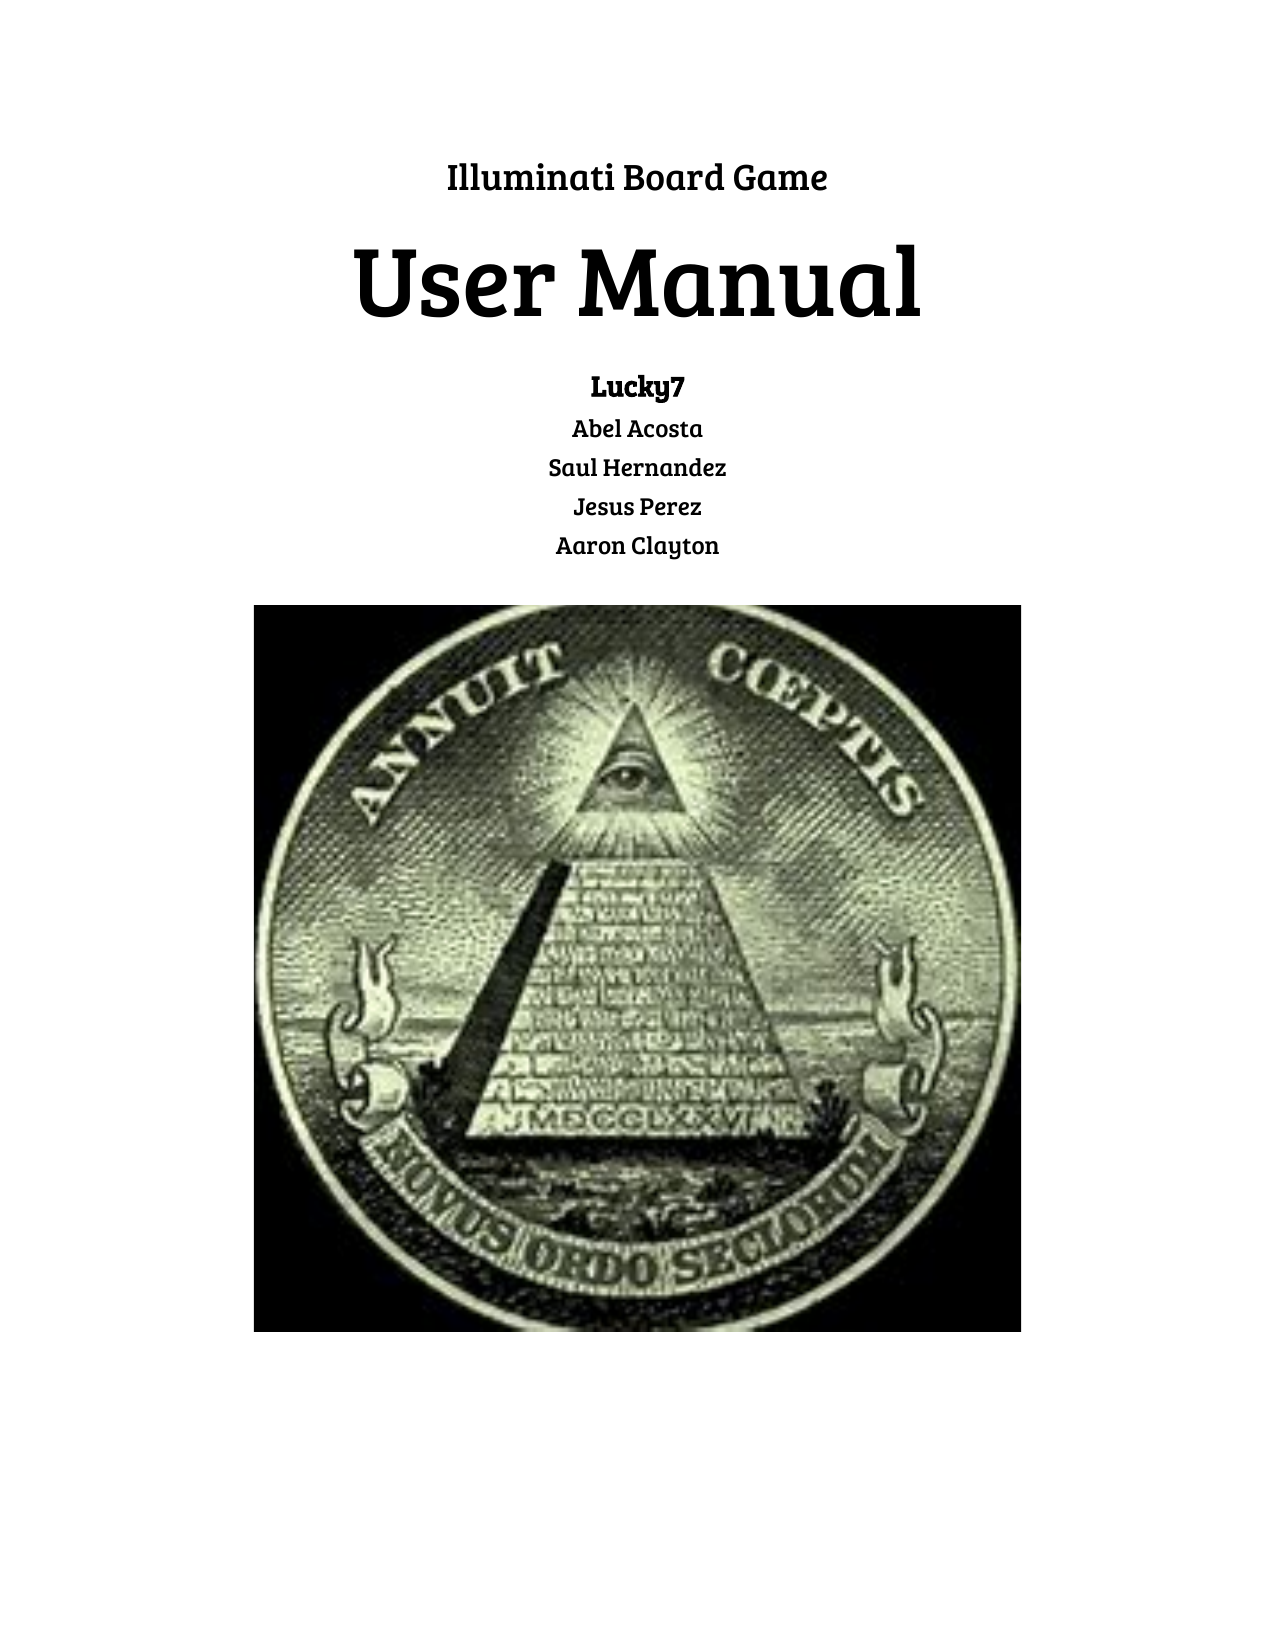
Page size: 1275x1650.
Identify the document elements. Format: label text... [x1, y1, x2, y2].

picture [253, 605, 1022, 1332]
text Saul Hernandez [150, 449, 1125, 483]
text Illuminati Board Game [150, 150, 1125, 201]
text Jesus Perez [150, 488, 1125, 522]
text Aaron Clayton [150, 527, 1125, 561]
text Lucky7 [150, 365, 1125, 404]
text User Manual [150, 208, 1125, 344]
text Abel Acosta [150, 410, 1125, 444]
